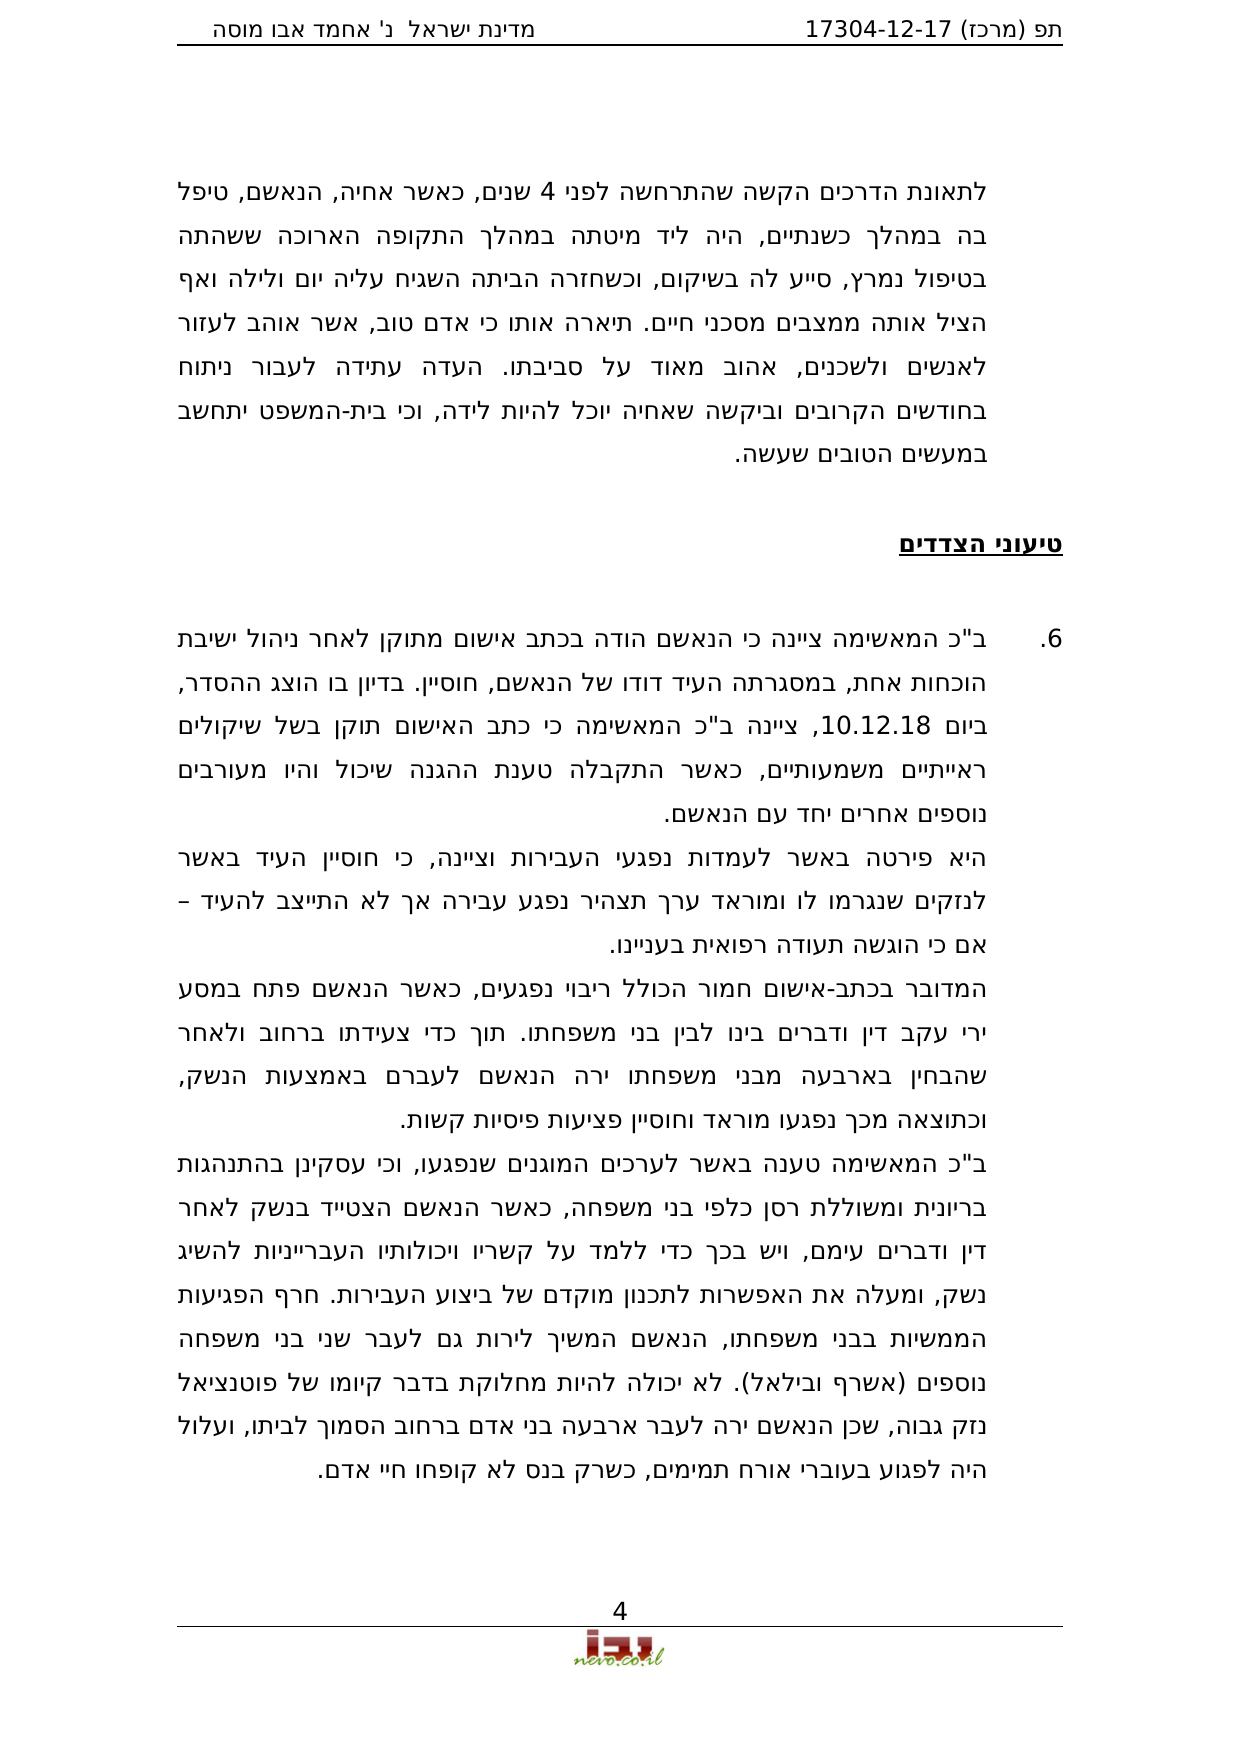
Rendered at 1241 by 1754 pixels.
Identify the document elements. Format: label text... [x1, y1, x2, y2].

text טיעוני הצדדים [177, 529, 1063, 558]
text המדובר בכתב-אישום חמור הכולל ריבוי נפגעים, כאשר הנאשם פתח במסע ירי עקב דין ודברים בינו לבין בני משפחתו. תוך כדי צעידתו ברחוב ולאחר שהבחין בארבעה מבני משפחתו ירה הנאשם לעברם באמצעות הנשק, וכתוצאה מכך נפגעו מוראד וחוסיין פציעות פיסיות קשות. [177, 974, 988, 1134]
text ב"כ המאשימה טענה באשר לערכים המוגנים שנפגעו, וכי עסקינן בהתנהגות בריונית ומשוללת רסן כלפי בני משפחה, כאשר הנאשם הצטייד בנשק לאחר דין ודברים עימם, ויש בכך כדי ללמד על קשריו ויכולותיו העברייניות להשיג נשק, ומעלה את האפשרות לתכנון מוקדם של ביצוע העבירות. חרף הפגיעות הממשיות בבני משפחתו, הנאשם המשיך לירות גם לעבר שני בני משפחה נוספים (אשרף ובילאל). לא יכולה להיות מחלוקת בדבר קיומו של פוטנציאל נזק גבוה, שכן הנאשם ירה לעבר ארבעה בני אדם ברחוב הסמוך לביתו, ועלול היה לפגוע בעוברי אורח תמימים, כשרק בנס לא קופחו חיי אדם. [177, 1149, 988, 1484]
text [177, 177, 1063, 469]
text 6. ב"כ המאשימה ציינה כי הנאשם הודה בכתב אישום מתוקן לאחר ניהול ישיבת הוכחות אחת, במסגרתה העיד דודו של הנאשם, חוסיין. בדיון בו הוצג ההסדר, ביום 10.12.18, ציינה ב"כ המאשימה כי כתב האישום תוקן בשל שיקולים ראייתיים משמעותיים, כאשר התקבלה טענת ההגנה שיכול והיו מעורבים נוספים אחרים יחד עם הנאשם. [177, 624, 1063, 828]
text היא פירטה באשר לעמדות נפגעי העבירות וציינה, כי חוסיין העיד באשר לנזקים שנגרמו לו ומוראד ערך תצהיר נפגע עבירה אך לא התייצב להעיד – אם כי הוגשה תעודה רפואית בעניינו. [177, 843, 1063, 959]
picture [574, 1629, 666, 1667]
